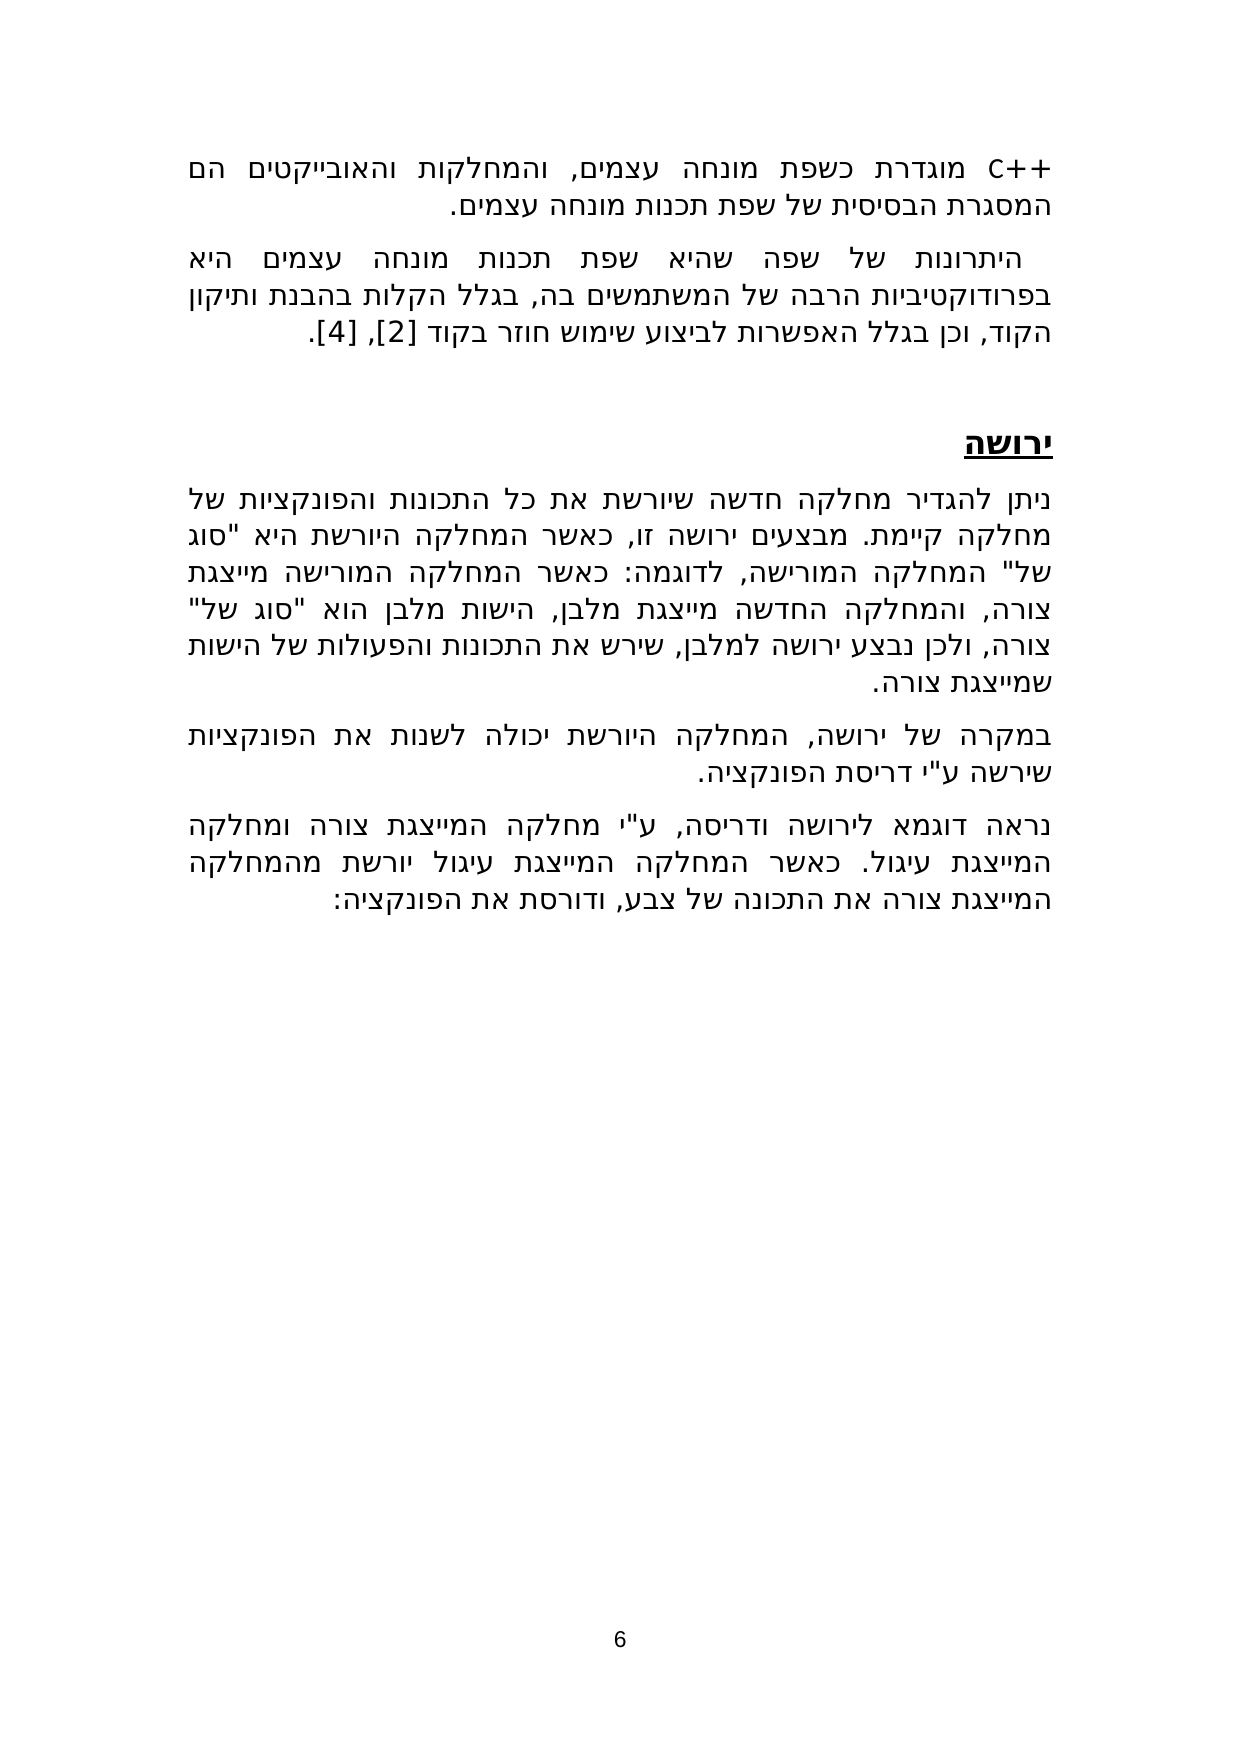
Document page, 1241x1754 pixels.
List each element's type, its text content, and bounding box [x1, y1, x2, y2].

text ירושה [187, 423, 1053, 462]
text ++C מוגדרת כשפת מונחה עצמים, והמחלקות והאובייקטים הם המסגרת הבסיסית של שפת תכנות מונחה עצמים. [187, 150, 1053, 222]
text ניתן להגדיר מחלקה חדשה שיורשת את כל התכונות והפונקציות של מחלקה קיימת. מבצעים ירושה זו, כאשר המחלקה היורשת היא "סוג של" המחלקה המורישה, לדוגמה: כאשר המחלקה המורישה מייצגת צורה, והמחלקה החדשה מייצגת מלבן, הישות מלבן הוא "סוג של" צורה, ולכן נבצע ירושה למלבן, שירש את התכונות והפעולות של הישות שמייצגת צורה. [187, 482, 1053, 699]
text נראה דוגמא לירושה ודריסה, ע"י מחלקה המייצגת צורה ומחלקה המייצגת עיגול. כאשר המחלקה המייצגת עיגול יורשת מהמחלקה המייצגת צורה את התכונה של צבע, ודורסת את הפונקציה: [187, 809, 1053, 916]
text במקרה של ירושה, המחלקה היורשת יכולה לשנות את הפונקציות שירשה ע"י דריסת הפונקציה. [187, 719, 1053, 789]
